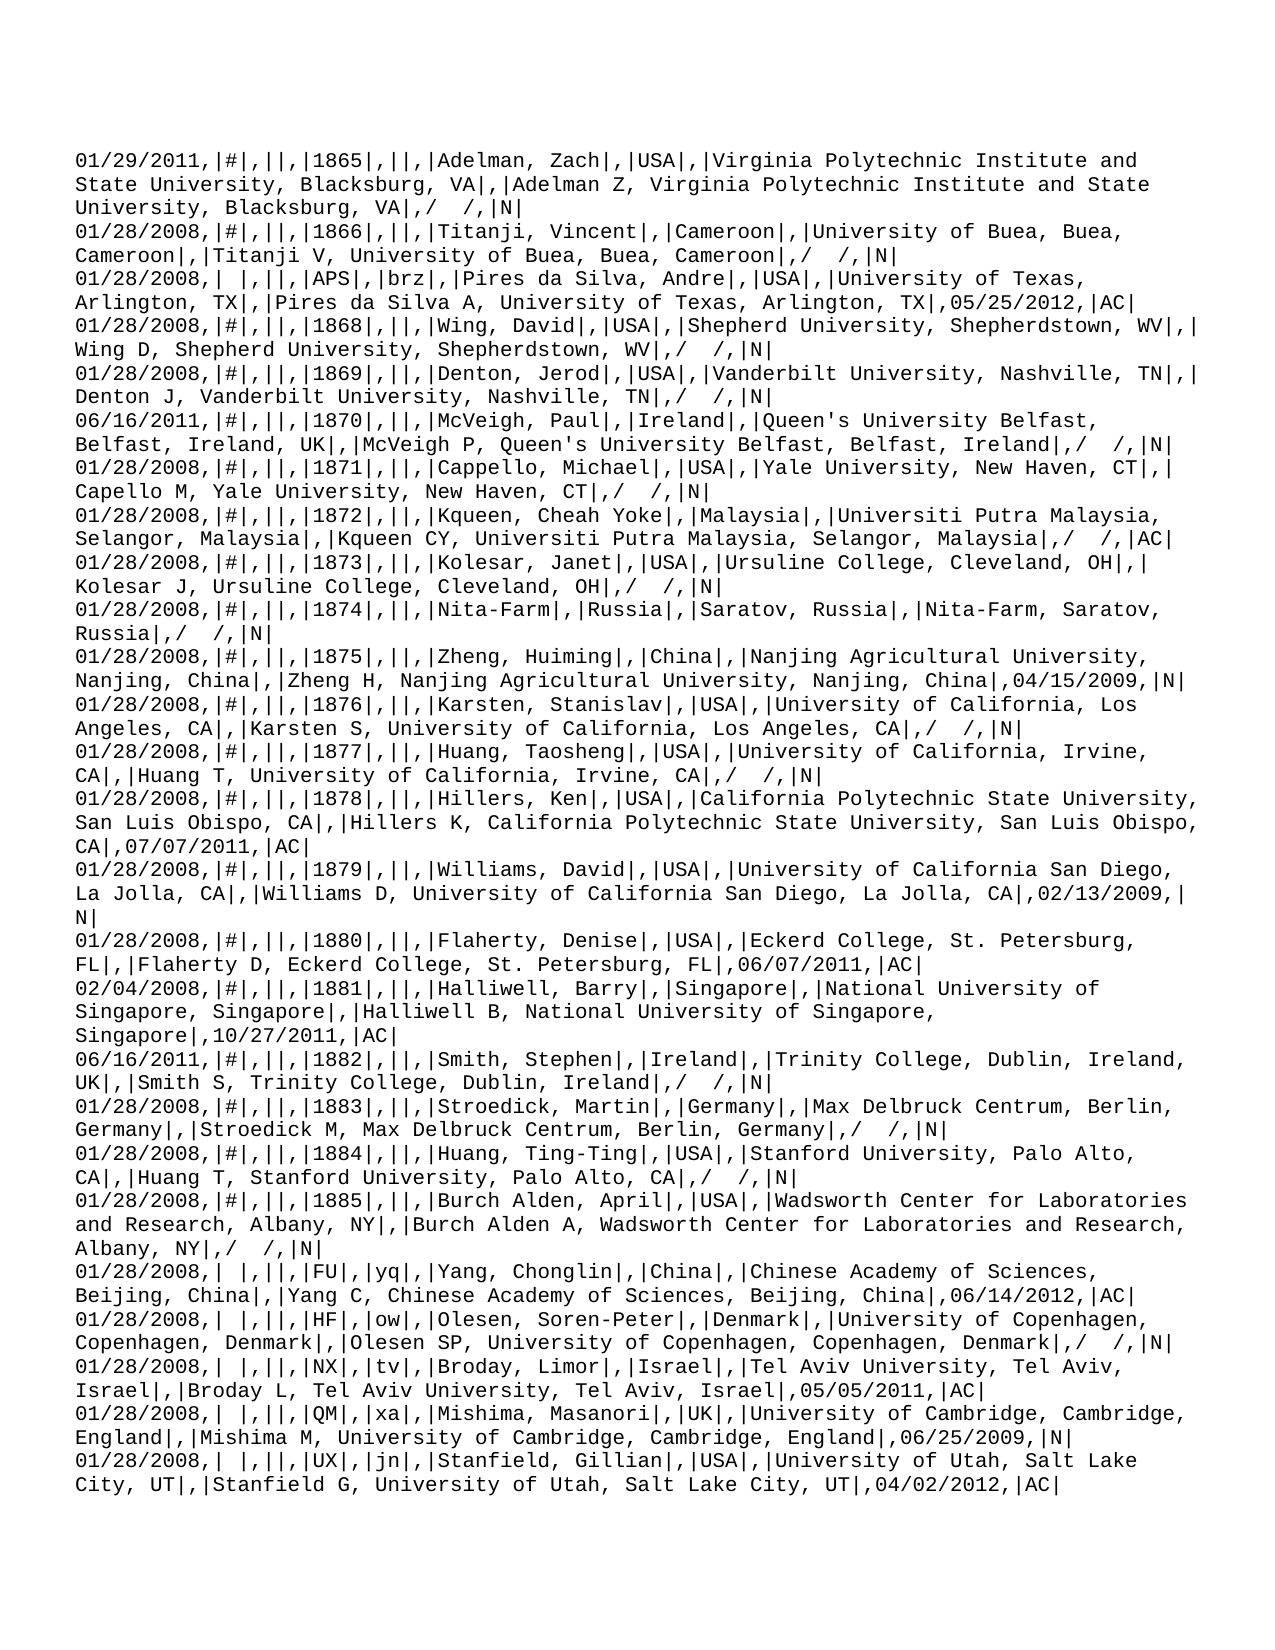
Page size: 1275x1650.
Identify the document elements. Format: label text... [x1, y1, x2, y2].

text 06/16/2011,|#|,||,|1882|,||,|Smith, Stephen|,|Ireland|,|Trinity College, Dublin, Ireland, UK|,|Smith S, Trinity College, Dublin, Ireland|,/ /,|N| [75, 1048, 1200, 1096]
text 02/04/2008,|#|,||,|1881|,||,|Halliwell, Barry|,|Singapore|,|National University of Singapore, Singapore|,|Halliwell B, National University of Singapore, Singapore|,10/27/2011,|AC| [75, 978, 1200, 1048]
text 01/29/2011,|#|,||,|1865|,||,|Adelman, Zach|,|USA|,|Virginia Polytechnic Institute and State University, Blacksburg, VA|,|Adelman Z, Virginia Polytechnic Institute and State University, Blacksburg, VA|,/ /,|N| [75, 150, 1200, 221]
text 01/28/2008,|#|,||,|1879|,||,|Williams, David|,|USA|,|University of California San Diego, La Jolla, CA|,|Williams D, University of California San Diego, La Jolla, CA|,02/13/2009,|N| [75, 859, 1200, 930]
text 01/28/2008,|#|,||,|1868|,||,|Wing, David|,|USA|,|Shepherd University, Shepherdstown, WV|,|Wing D, Shepherd University, Shepherdstown, WV|,/ /,|N| [75, 316, 1200, 363]
text 01/28/2008,|#|,||,|1869|,||,|Denton, Jerod|,|USA|,|Vanderbilt University, Nashville, TN|,|Denton J, Vanderbilt University, Nashville, TN|,/ /,|N| [75, 363, 1200, 410]
text 01/28/2008,|#|,||,|1877|,||,|Huang, Taosheng|,|USA|,|University of California, Irvine, CA|,|Huang T, University of California, Irvine, CA|,/ /,|N| [75, 741, 1200, 788]
text 01/28/2008,|#|,||,|1875|,||,|Zheng, Huiming|,|China|,|Nanjing Agricultural University, Nanjing, China|,|Zheng H, Nanjing Agricultural University, Nanjing, China|,04/15/2009,|N| [75, 647, 1200, 694]
text 01/28/2008,|#|,||,|1883|,||,|Stroedick, Martin|,|Germany|,|Max Delbruck Centrum, Berlin, Germany|,|Stroedick M, Max Delbruck Centrum, Berlin, Germany|,/ /,|N| [75, 1096, 1200, 1143]
text 01/28/2008,|#|,||,|1872|,||,|Kqueen, Cheah Yoke|,|Malaysia|,|Universiti Putra Malaysia, Selangor, Malaysia|,|Kqueen CY, Universiti Putra Malaysia, Selangor, Malaysia|,/ /,|AC| [75, 505, 1200, 552]
text 01/28/2008,| |,||,|NX|,|tv|,|Broday, Limor|,|Israel|,|Tel Aviv University, Tel Aviv, Israel|,|Broday L, Tel Aviv University, Tel Aviv, Israel|,05/05/2011,|AC| [75, 1356, 1200, 1403]
text 01/28/2008,| |,||,|APS|,|brz|,|Pires da Silva, Andre|,|USA|,|University of Texas, Arlington, TX|,|Pires da Silva A, University of Texas, Arlington, TX|,05/25/2012,|AC| [75, 268, 1200, 316]
text 01/28/2008,|#|,||,|1880|,||,|Flaherty, Denise|,|USA|,|Eckerd College, St. Petersburg, FL|,|Flaherty D, Eckerd College, St. Petersburg, FL|,06/07/2011,|AC| [75, 930, 1200, 978]
text 01/28/2008,|#|,||,|1885|,||,|Burch Alden, April|,|USA|,|Wadsworth Center for Laboratories and Research, Albany, NY|,|Burch Alden A, Wadsworth Center for Laboratories and Research, Albany, NY|,/ /,|N| [75, 1190, 1200, 1261]
text 01/28/2008,| |,||,|QM|,|xa|,|Mishima, Masanori|,|UK|,|University of Cambridge, Cambridge, England|,|Mishima M, University of Cambridge, Cambridge, England|,06/25/2009,|N| [75, 1403, 1200, 1451]
text 01/28/2008,| |,||,|FU|,|yq|,|Yang, Chonglin|,|China|,|Chinese Academy of Sciences, Beijing, China|,|Yang C, Chinese Academy of Sciences, Beijing, China|,06/14/2012,|AC| [75, 1261, 1200, 1309]
text 01/28/2008,|#|,||,|1874|,||,|Nita-Farm|,|Russia|,|Saratov, Russia|,|Nita-Farm, Saratov, Russia|,/ /,|N| [75, 599, 1200, 647]
text 01/28/2008,|#|,||,|1873|,||,|Kolesar, Janet|,|USA|,|Ursuline College, Cleveland, OH|,|Kolesar J, Ursuline College, Cleveland, OH|,/ /,|N| [75, 552, 1200, 599]
text 01/28/2008,|#|,||,|1878|,||,|Hillers, Ken|,|USA|,|California Polytechnic State University, San Luis Obispo, CA|,|Hillers K, California Polytechnic State University, San Luis Obispo, CA|,07/07/2011,|AC| [75, 788, 1200, 859]
text 01/28/2008,|#|,||,|1866|,||,|Titanji, Vincent|,|Cameroon|,|University of Buea, Buea, Cameroon|,|Titanji V, University of Buea, Buea, Cameroon|,/ /,|N| [75, 221, 1200, 268]
text 01/28/2008,|#|,||,|1871|,||,|Cappello, Michael|,|USA|,|Yale University, New Haven, CT|,|Capello M, Yale University, New Haven, CT|,/ /,|N| [75, 457, 1200, 505]
text 06/16/2011,|#|,||,|1870|,||,|McVeigh, Paul|,|Ireland|,|Queen's University Belfast, Belfast, Ireland, UK|,|McVeigh P, Queen's University Belfast, Belfast, Ireland|,/ /,|N| [75, 410, 1200, 457]
text 01/28/2008,|#|,||,|1876|,||,|Karsten, Stanislav|,|USA|,|University of California, Los Angeles, CA|,|Karsten S, University of California, Los Angeles, CA|,/ /,|N| [75, 694, 1200, 741]
text 01/28/2008,| |,||,|UX|,|jn|,|Stanfield, Gillian|,|USA|,|University of Utah, Salt Lake City, UT|,|Stanfield G, University of Utah, Salt Lake City, UT|,04/02/2012,|AC| [75, 1451, 1200, 1498]
text 01/28/2008,|#|,||,|1884|,||,|Huang, Ting-Ting|,|USA|,|Stanford University, Palo Alto, CA|,|Huang T, Stanford University, Palo Alto, CA|,/ /,|N| [75, 1143, 1200, 1190]
text 01/28/2008,| |,||,|HF|,|ow|,|Olesen, Soren-Peter|,|Denmark|,|University of Copenhagen, Copenhagen, Denmark|,|Olesen SP, University of Copenhagen, Copenhagen, Denmark|,/ /,|N| [75, 1309, 1200, 1356]
